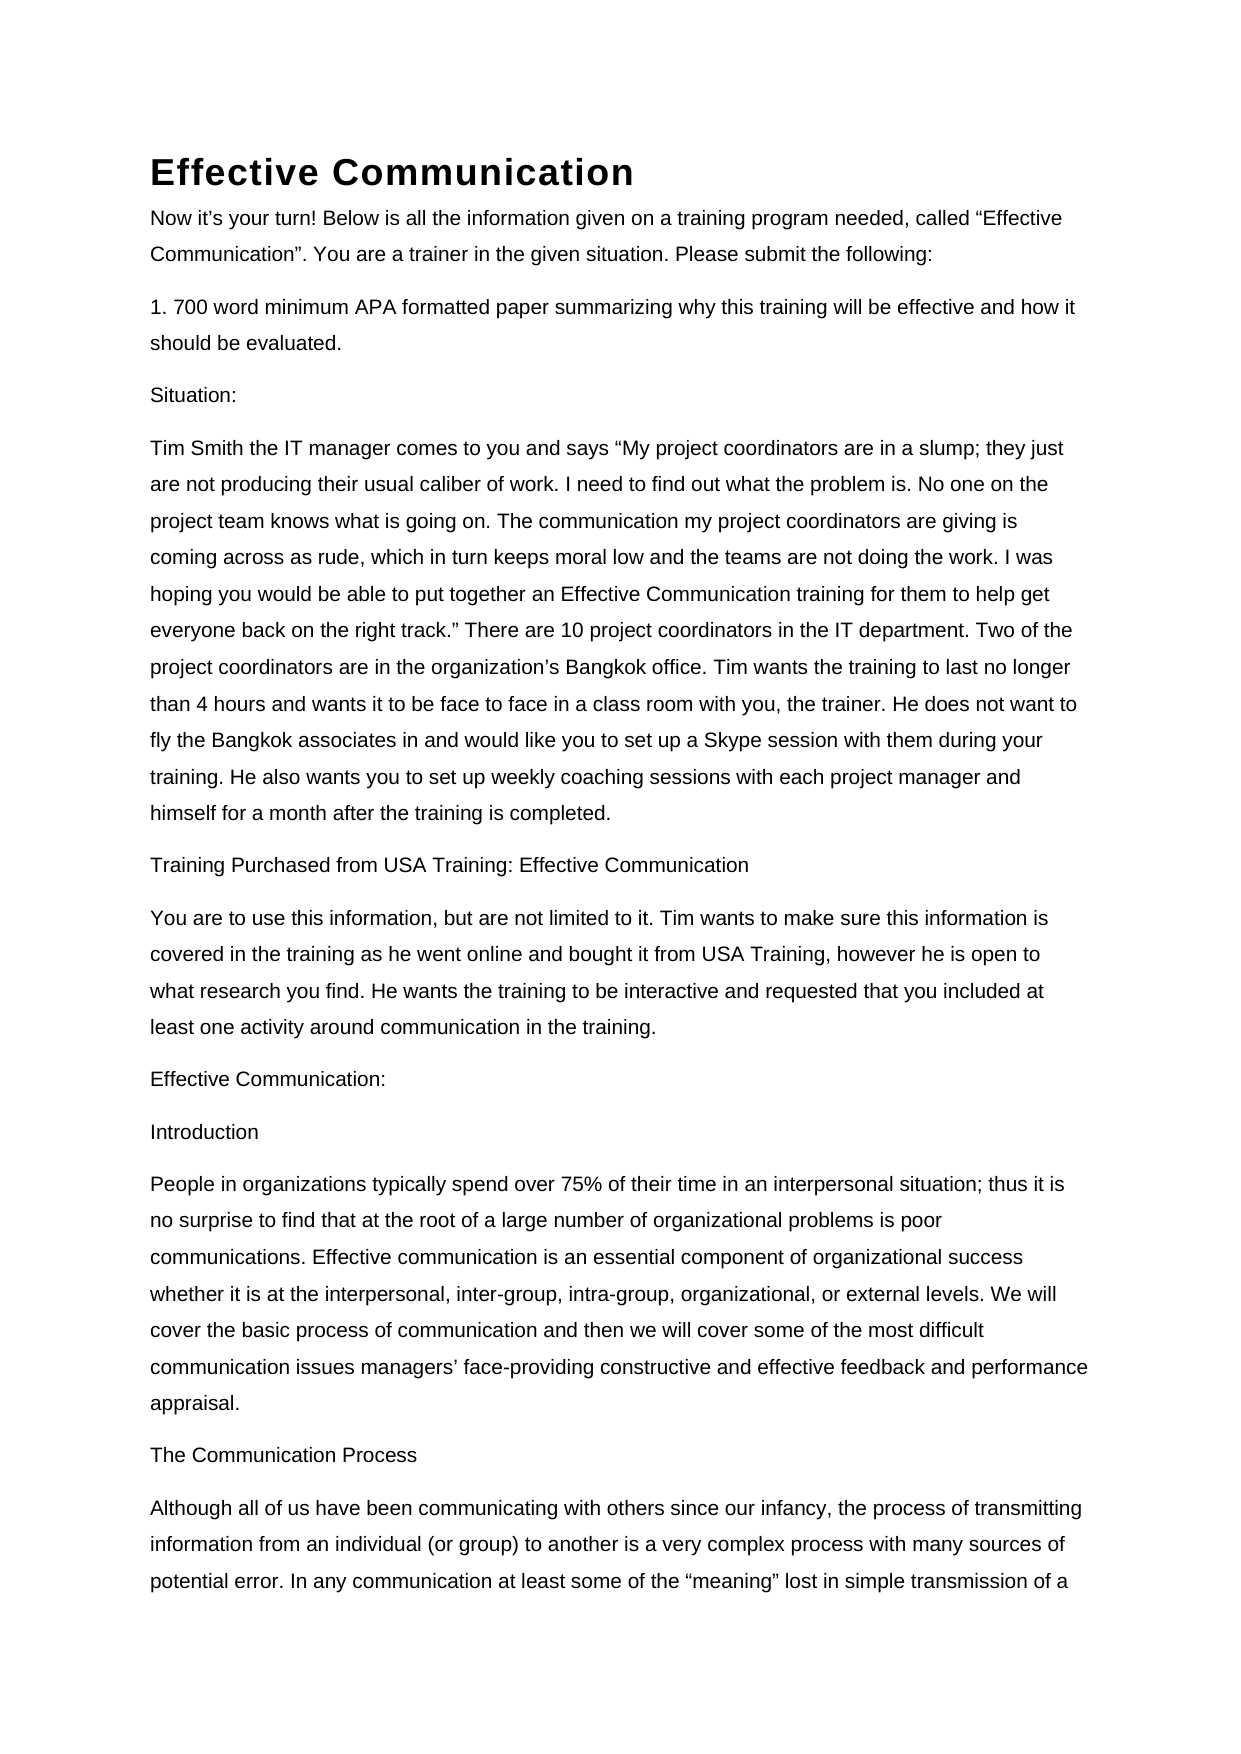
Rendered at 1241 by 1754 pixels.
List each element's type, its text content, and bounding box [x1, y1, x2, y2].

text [150, 1483, 1090, 1592]
text The Communication Process [150, 1431, 1090, 1467]
text Now it’s your turn! Below is all the information given on a training program needed, called “Effective Communication”. You are a trainer in the given situation. Please submit the following: [150, 193, 1090, 266]
text Effective Communication [150, 150, 1090, 193]
text Situation: [150, 371, 1090, 407]
text 1. 700 word minimum APA formatted paper summarizing why this training will be effective and how it should be evaluated. [150, 282, 1090, 355]
text People in organizations typically spend over 75% of their time in an interpersonal situation; thus it is no surprise to find that at the root of a large number of organizational problems is poor communications. Effective communication is an essential component of organizational success whether it is at the interpersonal, inter-group, intra-group, organizational, or external levels. We will cover the basic process of communication and then we will cover some of the most difficult communication issues managers’ face-providing constructive and effective feedback and performance appraisal. [150, 1159, 1090, 1415]
text Tim Smith the IT manager comes to you and says “My project coordinators are in a slump; they just are not producing their usual caliber of work. I need to find out what the problem is. No one on the project team knows what is going on. The communication my project coordinators are giving is coming across as rude, which in turn keeps moral low and the teams are not doing the work. I was hoping you would be able to put together an Effective Communication training for them to help get everyone back on the right track.” There are 10 project coordinators in the IT department. Two of the project coordinators are in the organization’s Bangkok office. Tim wants the training to last no longer than 4 hours and wants it to be face to face in a class room with you, the trainer. He does not want to fly the Bangkok associates in and would like you to set up a Skype session with them during your training. He also wants you to set up weekly coaching sessions with each project manager and himself for a month after the training is completed. [150, 423, 1090, 825]
text Effective Communication: [150, 1055, 1090, 1091]
text Training Purchased from USA Training: Effective Communication [150, 841, 1090, 877]
text Introduction [150, 1107, 1090, 1143]
text You are to use this information, but are not limited to it. Tim wants to make sure this information is covered in the training as he went online and bought it from USA Training, however he is open to what research you find. He wants the training to be interactive and requested that you included at least one activity around communication in the training. [150, 893, 1090, 1039]
